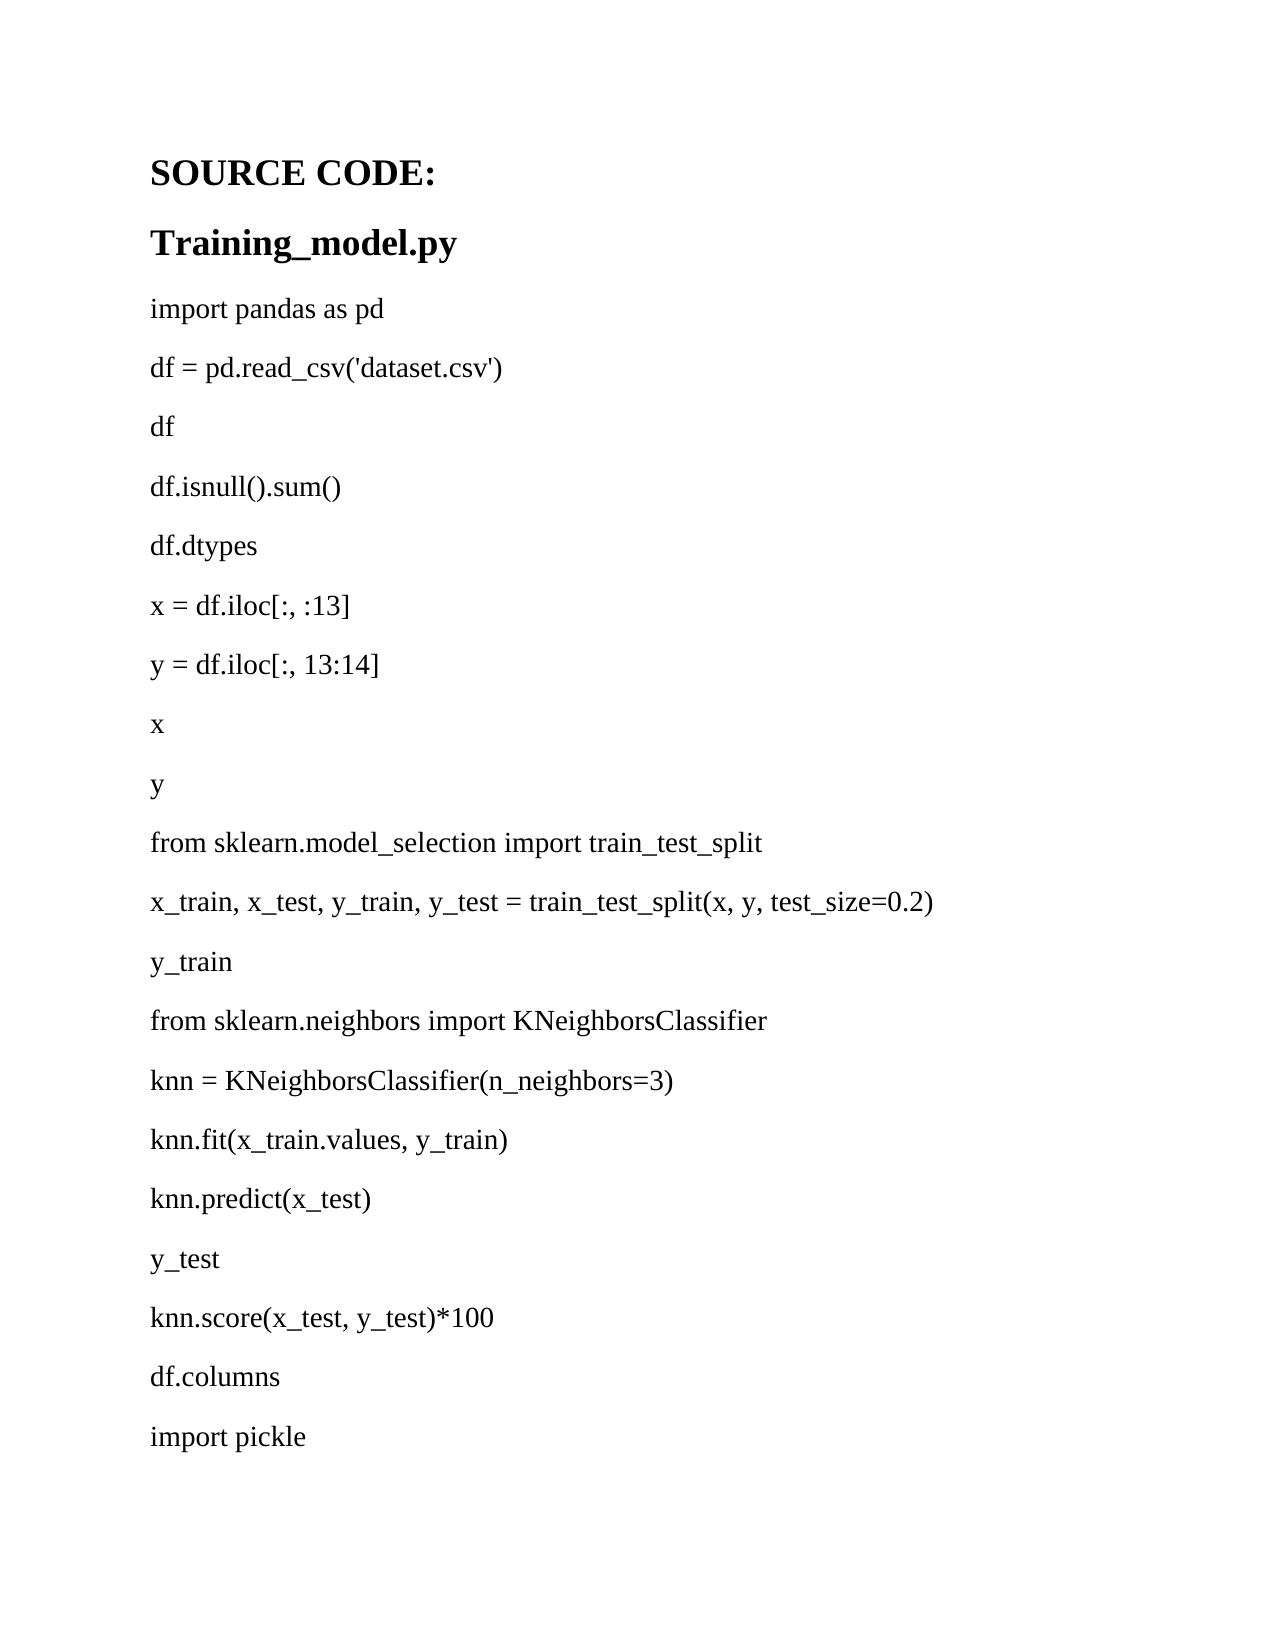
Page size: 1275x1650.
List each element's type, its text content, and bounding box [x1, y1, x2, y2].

text knn.predict(x_test) [150, 1181, 1125, 1215]
text df.dtypes [150, 528, 1125, 562]
text SOURCE CODE: [150, 150, 1125, 193]
text from sklearn.neighbors import KNeighborsClassifier [150, 1003, 1125, 1037]
text knn.score(x_test, y_test)*100 [150, 1300, 1125, 1334]
text x [150, 706, 1125, 740]
text knn.fit(x_train.values, y_train) [150, 1122, 1125, 1156]
text x = df.iloc[:, :13] [150, 588, 1125, 621]
text import pickle [150, 1419, 1125, 1452]
text y_train [150, 944, 1125, 977]
text from sklearn.model_selection import train_test_split [150, 825, 1125, 859]
text import pandas as pd [150, 291, 1125, 324]
text y = df.iloc[:, 13:14] [150, 647, 1125, 681]
text knn = KNeighborsClassifier(n_neighbors=3) [150, 1063, 1125, 1096]
text Training_model.py [150, 220, 1125, 263]
text y [150, 766, 1125, 799]
text y_test [150, 1241, 1125, 1274]
text df = pd.read_csv('dataset.csv') [150, 350, 1125, 384]
text df.columns [150, 1359, 1125, 1393]
text df.isnull().sum() [150, 469, 1125, 502]
text df [150, 409, 1125, 443]
text x_train, x_test, y_train, y_test = train_test_split(x, y, test_size=0.2) [150, 884, 1125, 918]
